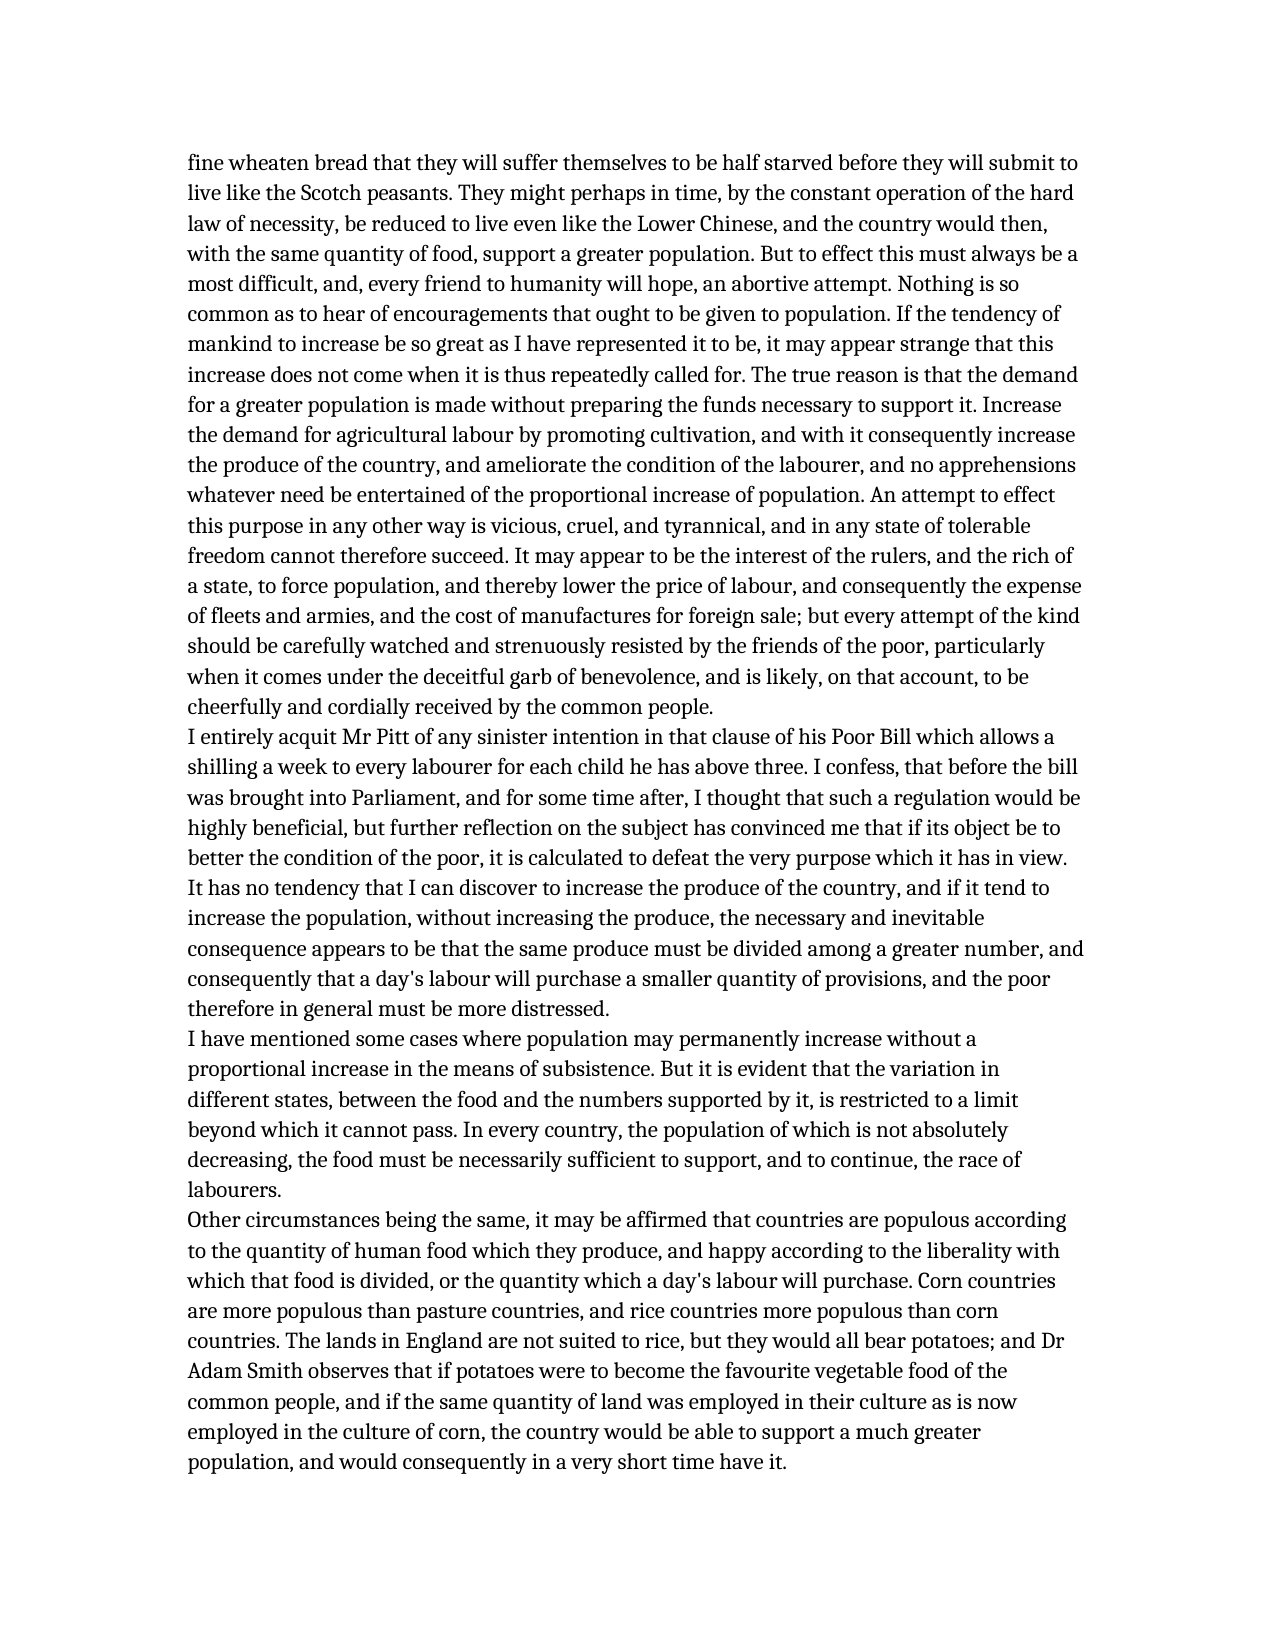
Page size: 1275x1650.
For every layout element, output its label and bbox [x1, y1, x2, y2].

text [187, 150, 1087, 1475]
